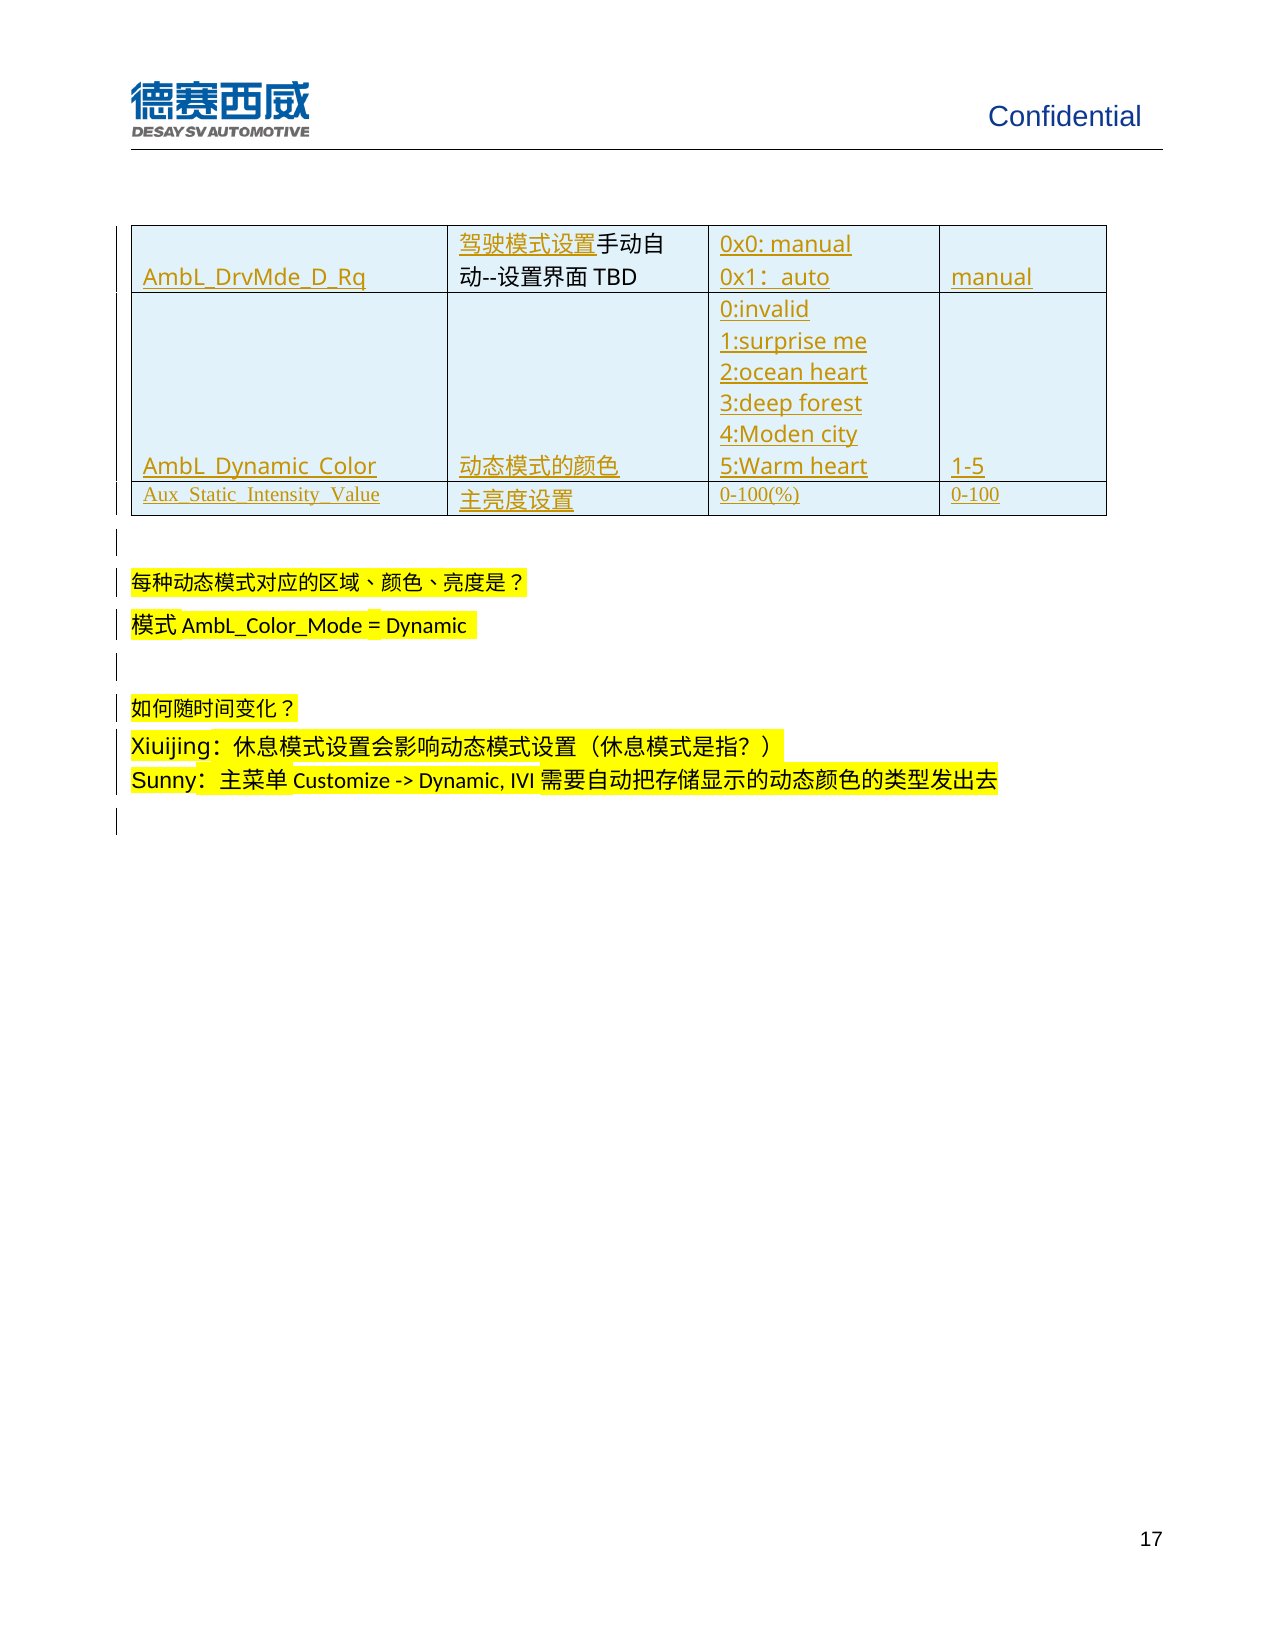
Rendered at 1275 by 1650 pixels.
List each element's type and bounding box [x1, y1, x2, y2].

picture [131, 81, 310, 137]
